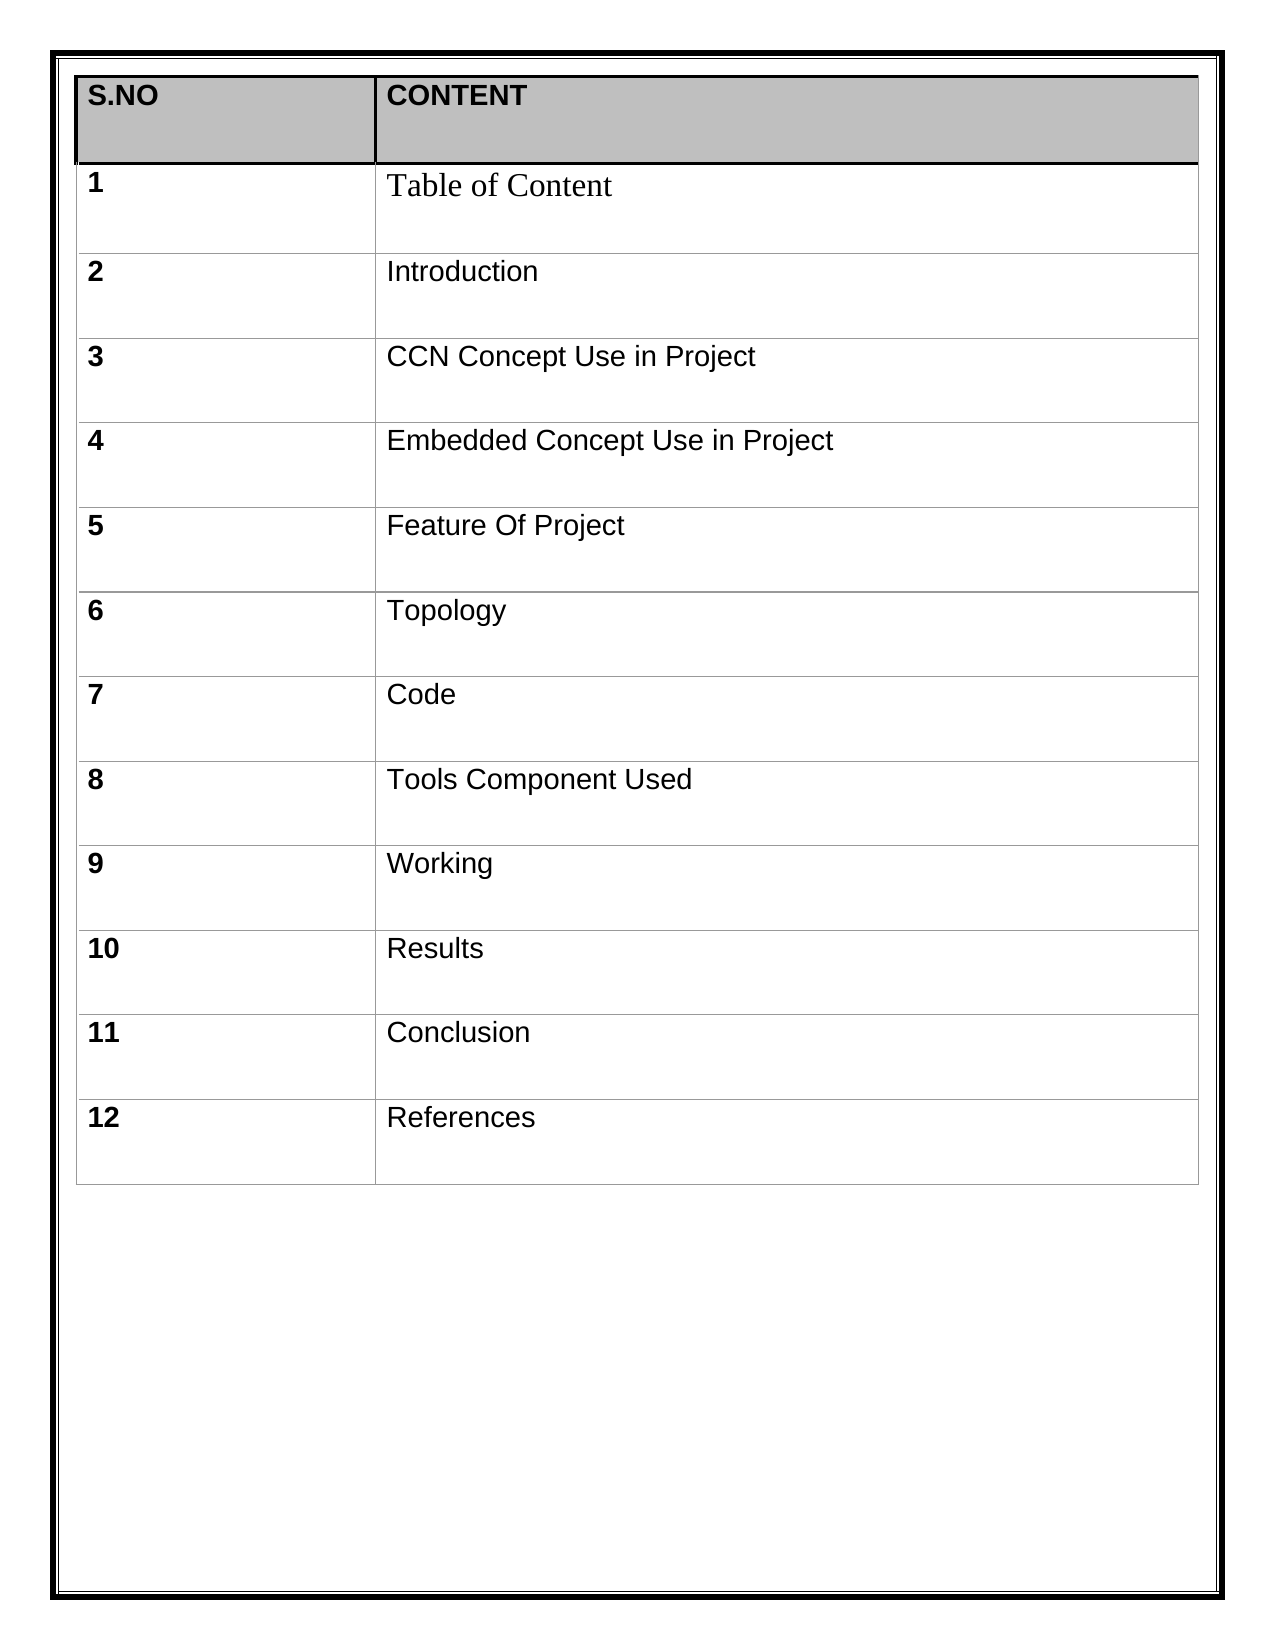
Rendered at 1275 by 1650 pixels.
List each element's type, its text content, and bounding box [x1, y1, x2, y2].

table_cell Code [376, 677, 1198, 761]
table_cell Conclusion [376, 1015, 1198, 1099]
table_cell Results [376, 931, 1198, 1014]
table_cell 12 [77, 1099, 375, 1183]
table_cell Topology [376, 593, 1198, 676]
table_cell Introduction [376, 254, 1198, 338]
table_cell 9 [77, 845, 375, 930]
table_cell 4 [77, 422, 375, 507]
table_header S.NO [78, 78, 374, 162]
table_cell 8 [77, 761, 375, 845]
table_cell 11 [77, 1014, 375, 1099]
table_cell 10 [77, 930, 375, 1014]
table_cell Table of Content [376, 165, 1198, 253]
table_cell 3 [77, 338, 375, 422]
table_cell Feature Of Project [376, 508, 1198, 591]
table_cell 2 [77, 253, 375, 338]
table_cell Embedded Concept Use in Project [376, 423, 1198, 507]
table_cell 5 [77, 507, 375, 591]
table_header CONTENT [377, 78, 1198, 162]
table_cell 7 [77, 676, 375, 761]
table_cell CCN Concept Use in Project [376, 339, 1198, 422]
table_cell 1 [77, 163, 375, 253]
table_cell References [376, 1100, 1198, 1183]
table_cell Tools Component Used [376, 762, 1198, 845]
table_cell 6 [77, 591, 375, 676]
table_cell Working [376, 846, 1198, 930]
